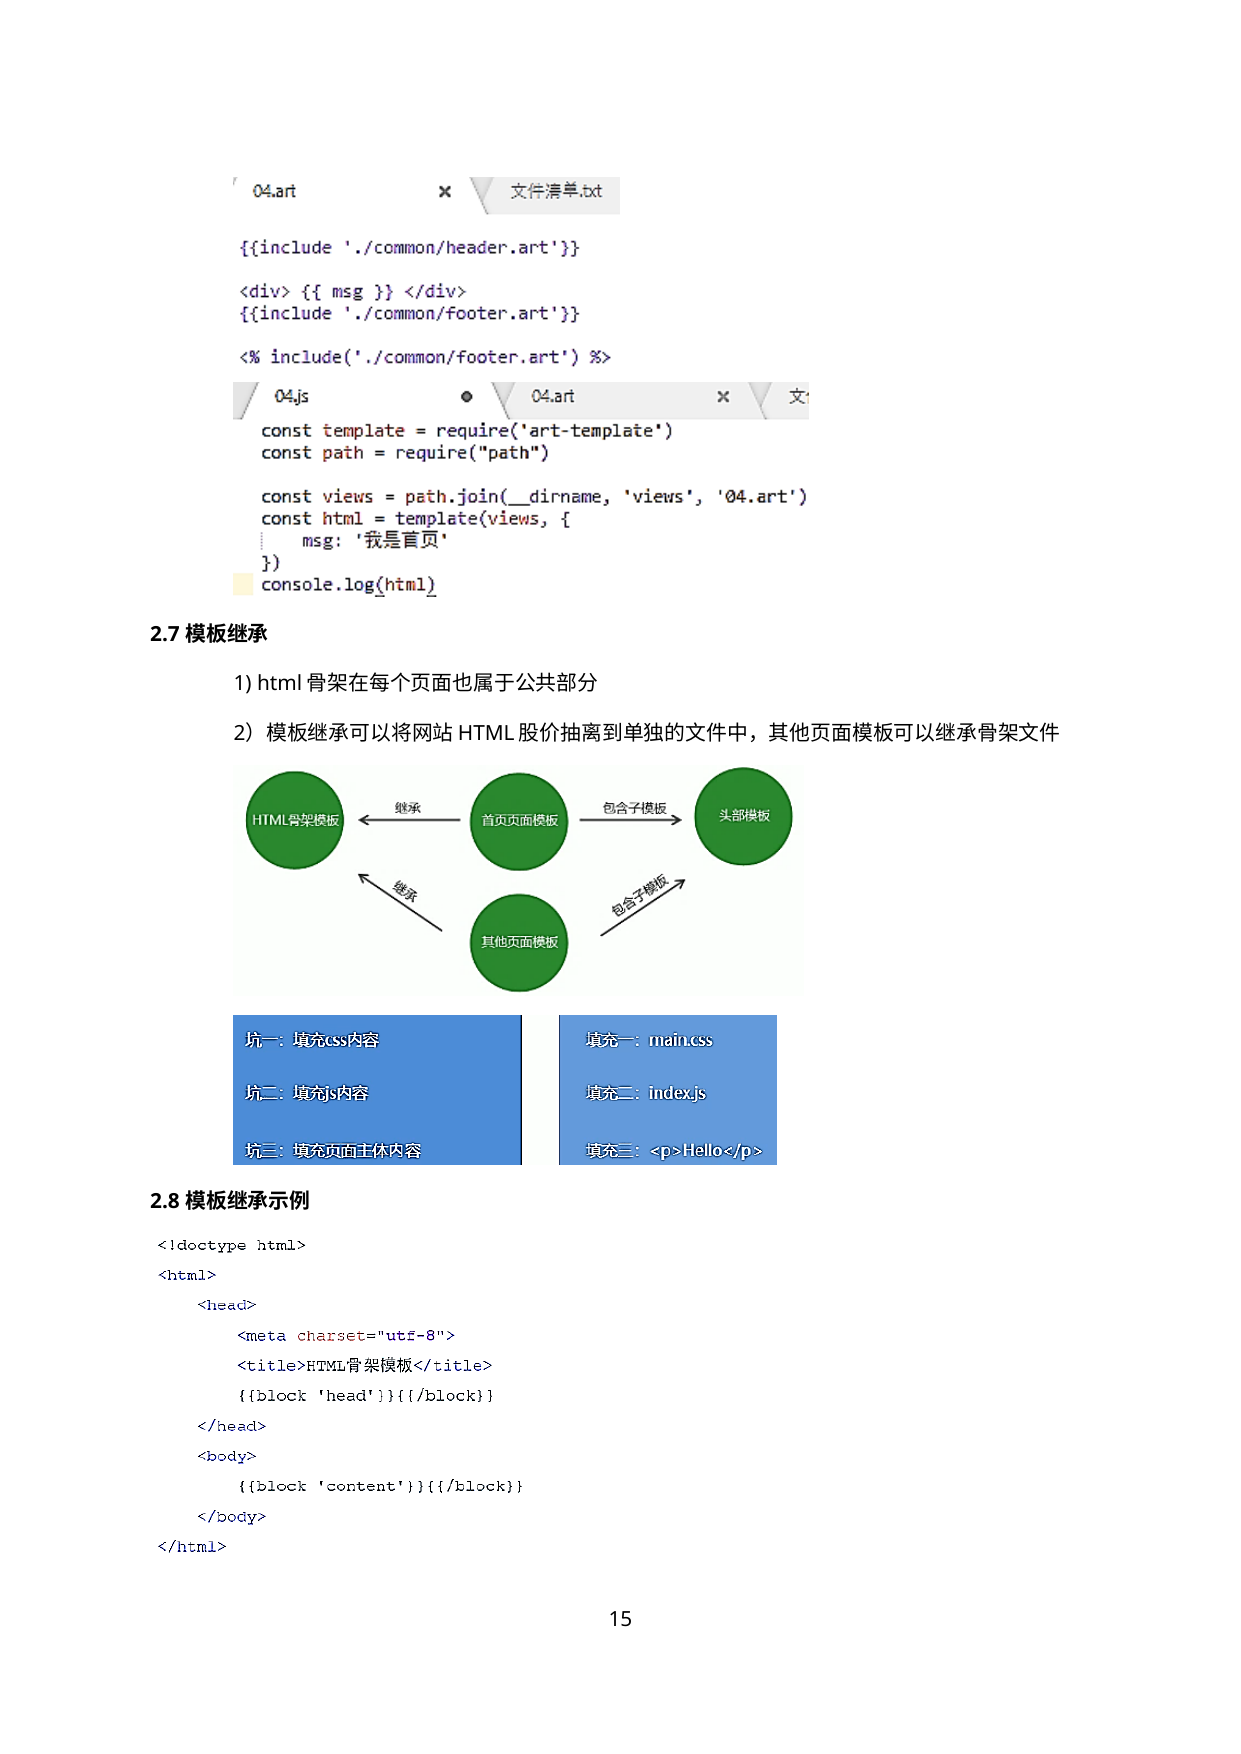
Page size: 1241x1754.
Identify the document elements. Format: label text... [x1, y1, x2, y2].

subtitle 2.7 模板继承 [150, 617, 1090, 647]
picture [233, 382, 809, 597]
picture [233, 1015, 777, 1165]
picture [150, 1233, 532, 1556]
picture [233, 765, 804, 996]
text 1) html骨架在每个页面也属于公共部分 [150, 667, 1090, 697]
picture [233, 177, 620, 379]
text 2）模板继承可以将网站HTML股价抽离到单独的文件中，其他页面模板可以继承骨架文件 [150, 716, 1090, 746]
subtitle 2.8 模板继承示例 [150, 1184, 1090, 1215]
